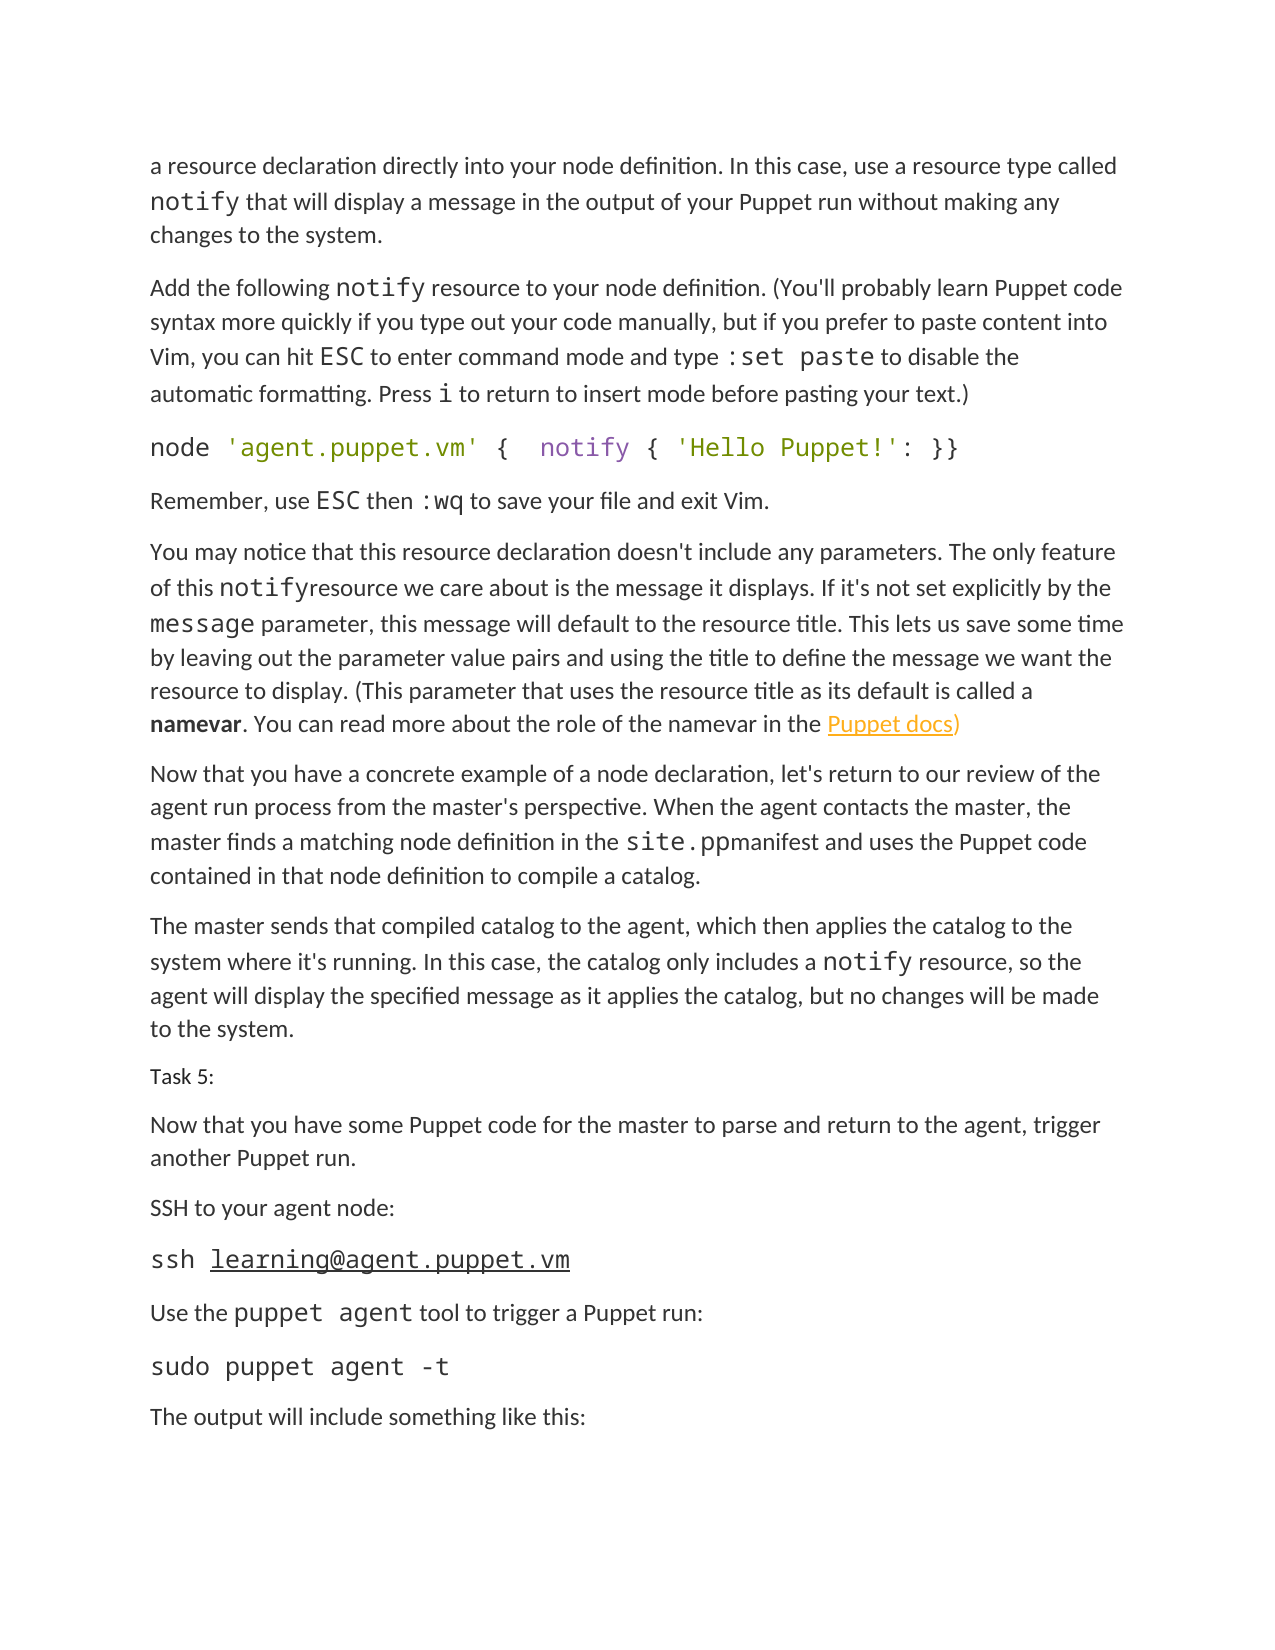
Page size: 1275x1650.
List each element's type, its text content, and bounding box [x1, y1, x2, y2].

text You may notice that this resource declaration doesn't include any parameters. The only feature of this notifyresource we care about is the message it displays. If it's not set explicitly by the message parameter, this message will default to the resource title. This lets us save some time by leaving out the parameter value pairs and using the title to define the message we want the resource to display. (This parameter that uses the resource title as its default is called a namevar. You can read more about the role of the namevar in the Puppet docs) [150, 536, 1125, 739]
text The output will include something like this: [150, 1402, 1125, 1432]
text ssh learning@agent.puppet.vm [150, 1241, 1125, 1275]
text SSH to your agent node: [150, 1192, 1125, 1222]
text Task 5: [150, 1062, 1125, 1090]
text Now that you have a concrete example of a node declaration, let's return to our review of the agent run process from the master's perspective. When the agent contacts the master, the master finds a matching node definition in the site.ppmanifest and uses the Puppet code contained in that node definition to compile a catalog. [150, 758, 1125, 891]
text Now that you have some Puppet code for the master to parse and return to the agent, trigger another Puppet run. [150, 1109, 1125, 1173]
text The master sends that compiled catalog to the agent, which then applies the catalog to the system where it's running. In this case, the catalog only includes a notify resource, so the agent will display the specified message as it applies the catalog, but no changes will be made to the system. [150, 910, 1125, 1043]
text sudo puppet agent -t [150, 1348, 1125, 1382]
text Use the puppet agent tool to trigger a Puppet run: [150, 1295, 1125, 1329]
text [150, 150, 1125, 250]
text node 'agent.puppet.vm' { notify { 'Hello Puppet!': }} [150, 429, 1125, 463]
text Remember, use ESC then :wq to save your file and exit Vim. [150, 483, 1125, 517]
text Add the following notify resource to your node definition. (You'll probably learn Puppet code syntax more quickly if you type out your code manually, but if you prefer to paste content into Vim, you can hit ESC to enter command mode and type :set paste to disable the automatic formatting. Press i to return to insert mode before pasting your text.) [150, 269, 1125, 410]
